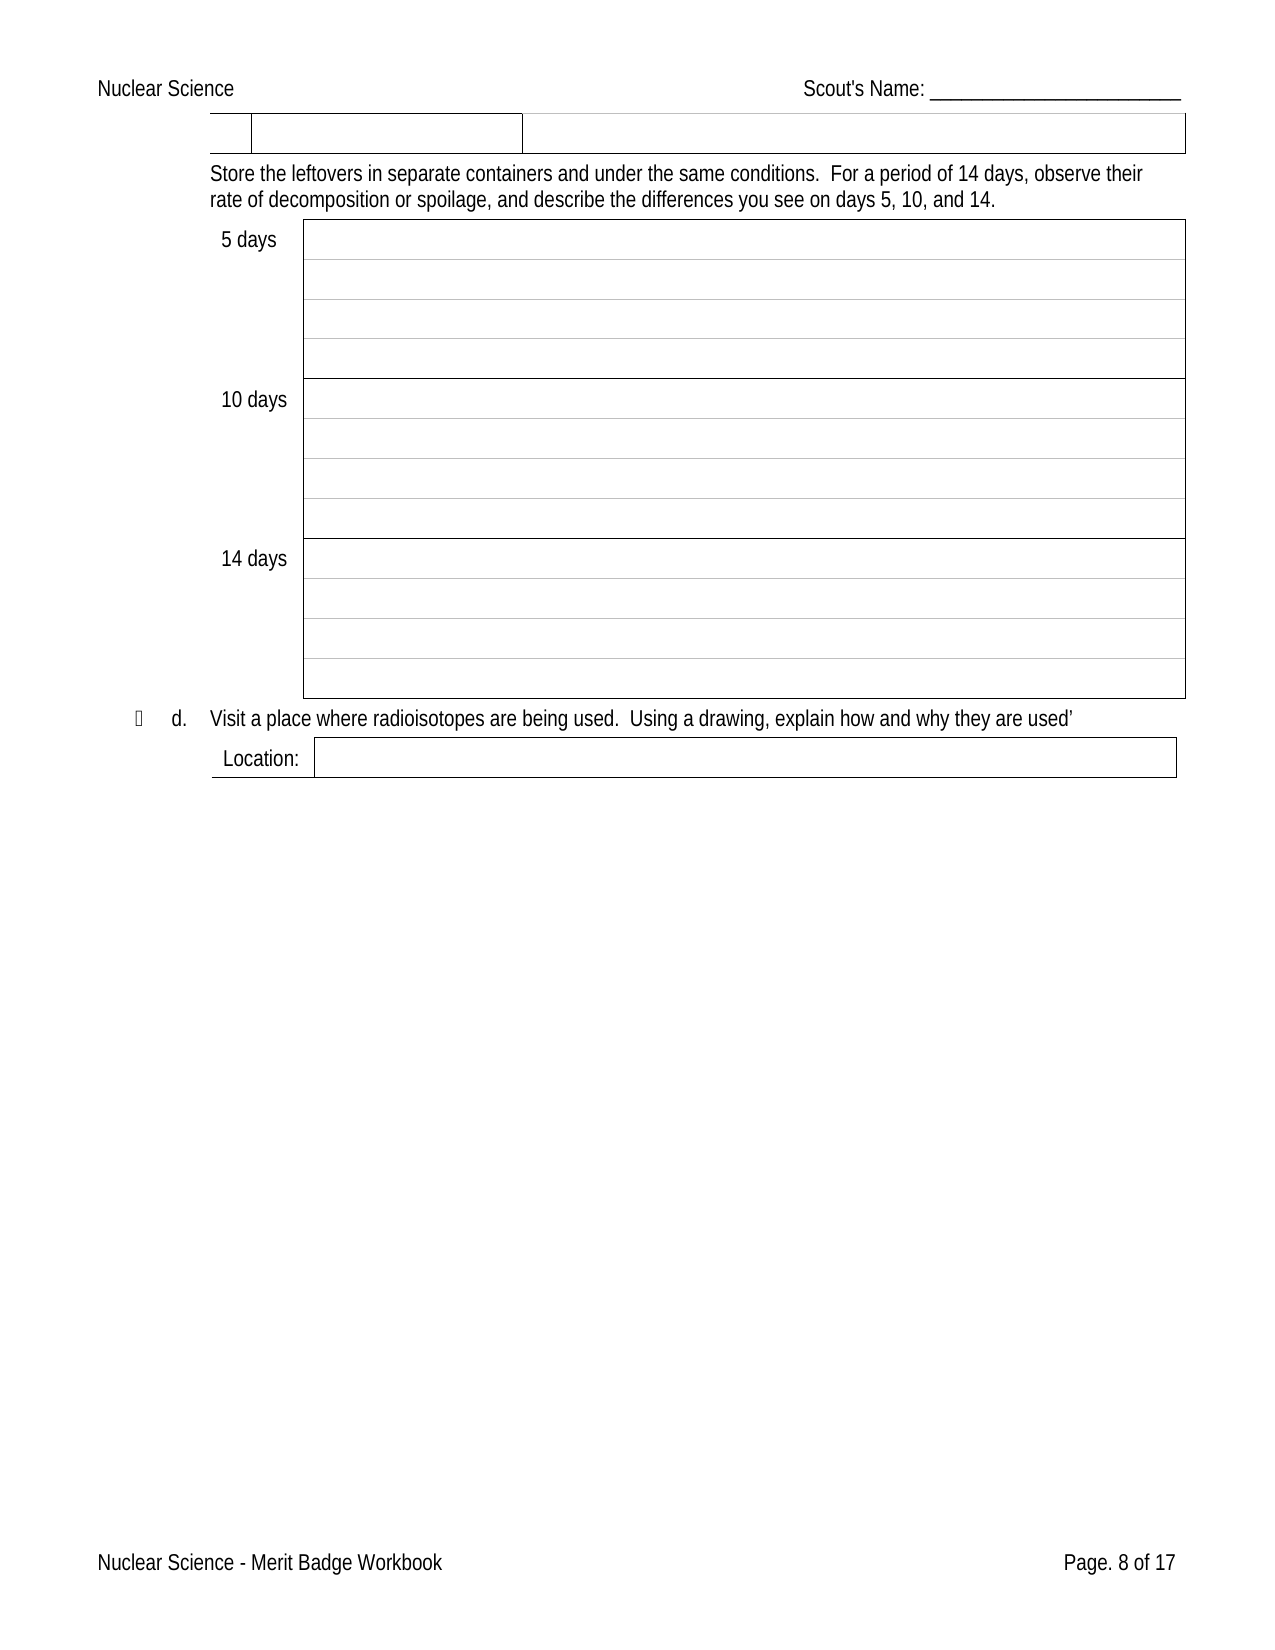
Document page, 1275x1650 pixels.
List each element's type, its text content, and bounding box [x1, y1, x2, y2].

table_cell [304, 339, 1185, 378]
table_cell [304, 300, 1185, 338]
table_cell [304, 579, 1185, 618]
table_cell 14 days [210, 538, 303, 697]
text Store the leftovers in separate containers and under the same conditions. For a period of 14 days, observe their rate of decomposition or spoilage, and describe the differences you see on days 5, 10, and 14. [210, 160, 1177, 212]
table_cell [523, 114, 1185, 152]
table_header Location: [212, 737, 314, 777]
table_header [304, 220, 1185, 258]
table_cell [304, 419, 1185, 458]
table_cell [304, 659, 1185, 697]
table_cell [304, 619, 1185, 657]
text d. Visit a place where radioisotopes are being used. Using a drawing, explain how and why they are used’ [135, 705, 1177, 731]
table_cell [304, 459, 1185, 498]
table_header 5 days [210, 219, 303, 378]
table_cell [304, 260, 1185, 298]
table_cell [304, 539, 1185, 578]
table_cell 10 days [210, 378, 303, 538]
table_cell [304, 499, 1185, 538]
table_header [315, 738, 1176, 777]
table_cell [304, 379, 1185, 418]
